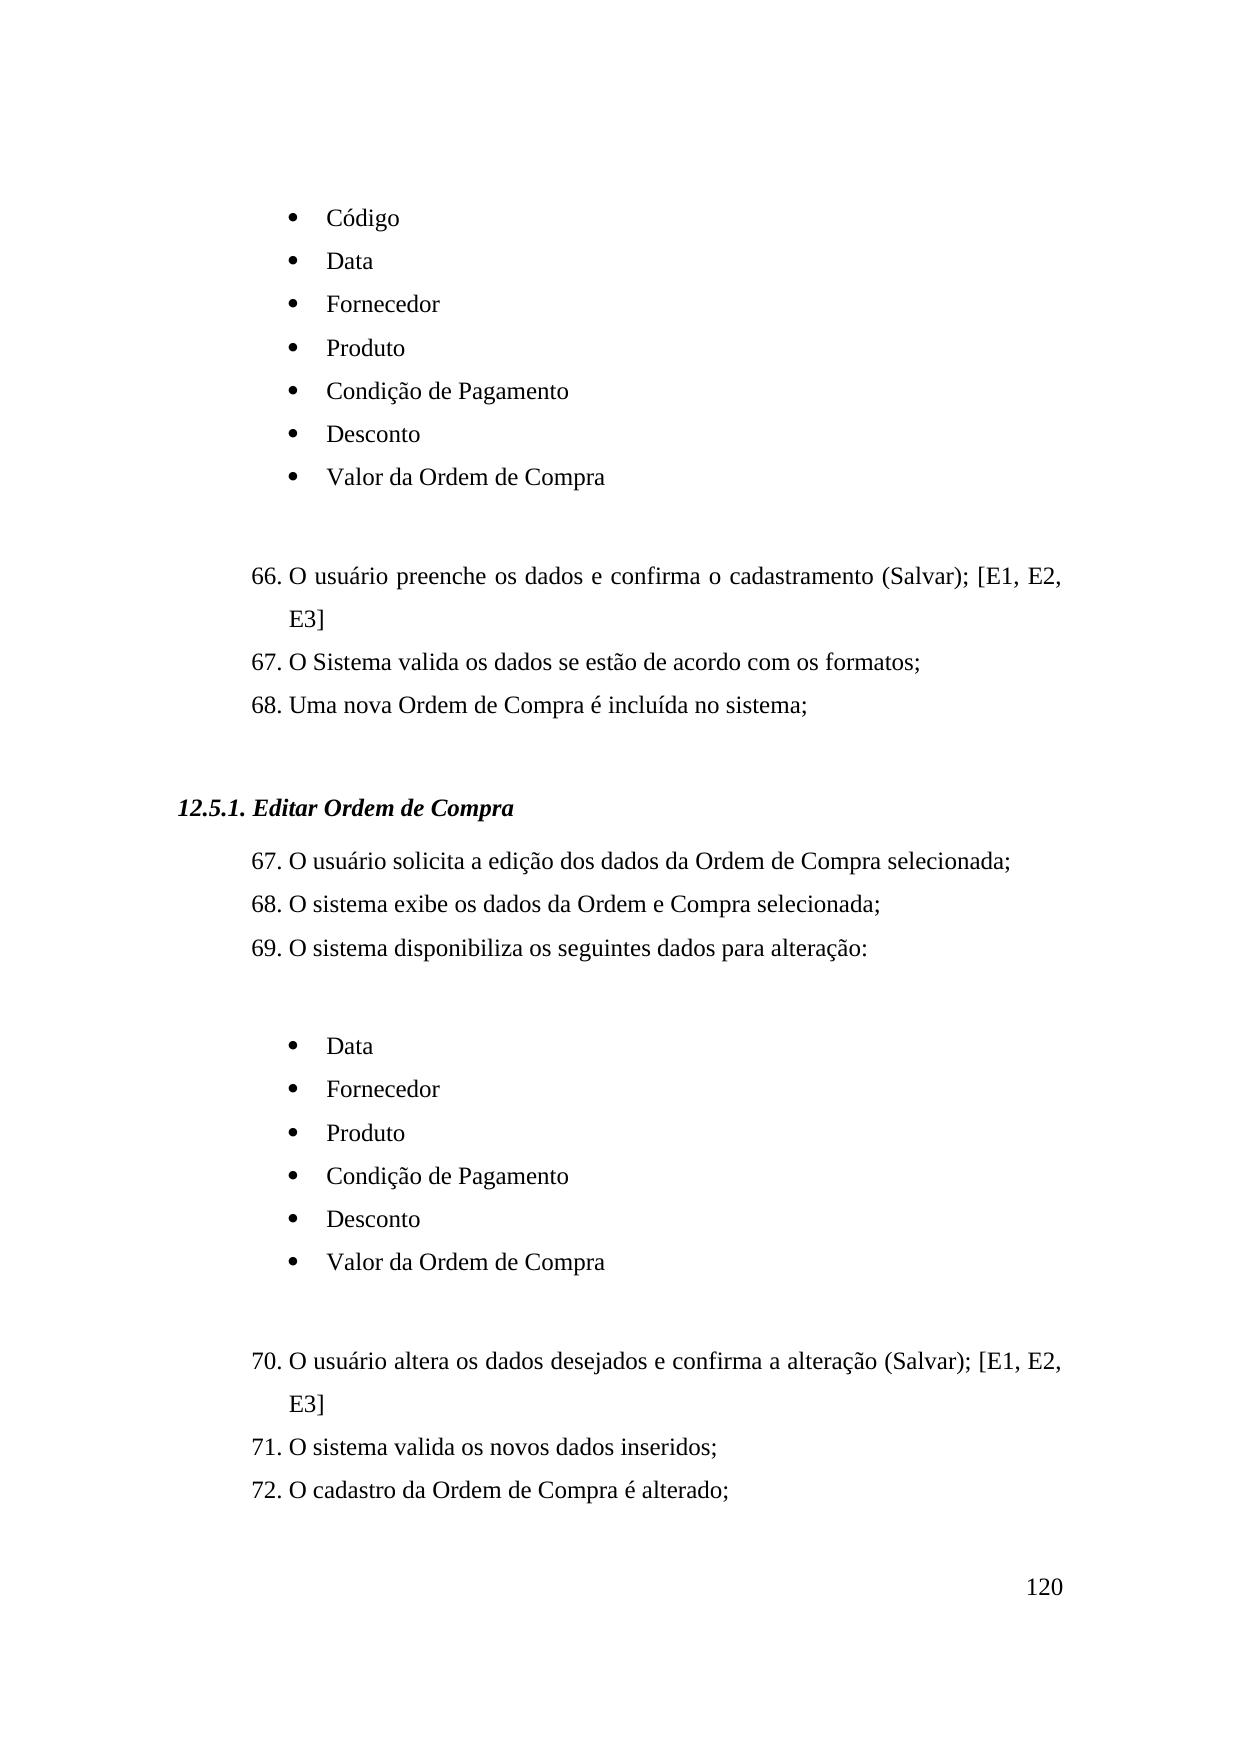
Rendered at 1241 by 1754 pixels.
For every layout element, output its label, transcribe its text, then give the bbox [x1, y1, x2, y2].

list O cadastro da Ordem de Compra é alterado; [251, 1475, 1063, 1504]
list Desconto [288, 419, 1063, 448]
list Uma nova Ordem de Compra é incluída no sistema; [251, 690, 1063, 719]
list O usuário preenche os dados e confirma o cadastramento (Salvar); [E1, E2, E3] [251, 561, 1063, 633]
list Condição de Pagamento [288, 1161, 1063, 1189]
text 12.5.1. Editar Ordem de Compra [177, 793, 1063, 821]
list Fornecedor [288, 1074, 1063, 1103]
list Condição de Pagamento [288, 376, 1063, 404]
list O usuário altera os dados desejados e confirma a alteração (Salvar); [E1, E2, E3] [251, 1346, 1063, 1418]
list Produto [288, 333, 1063, 361]
list Desconto [288, 1204, 1063, 1233]
list O sistema exibe os dados da Ordem e Compra selecionada; [251, 889, 1063, 918]
list O usuário solicita a edição dos dados da Ordem de Compra selecionada; [251, 846, 1063, 875]
list Fornecedor [288, 289, 1063, 318]
list Data [288, 246, 1063, 275]
list Produto [288, 1118, 1063, 1146]
list O sistema valida os novos dados inseridos; [251, 1432, 1063, 1461]
list Valor da Ordem de Compra [288, 462, 1063, 491]
list Valor da Ordem de Compra [288, 1247, 1063, 1276]
list Código [288, 203, 1063, 232]
list O sistema disponibiliza os seguintes dados para alteração: [251, 933, 1063, 961]
list Data [288, 1031, 1063, 1060]
list O Sistema valida os dados se estão de acordo com os formatos; [251, 647, 1063, 676]
